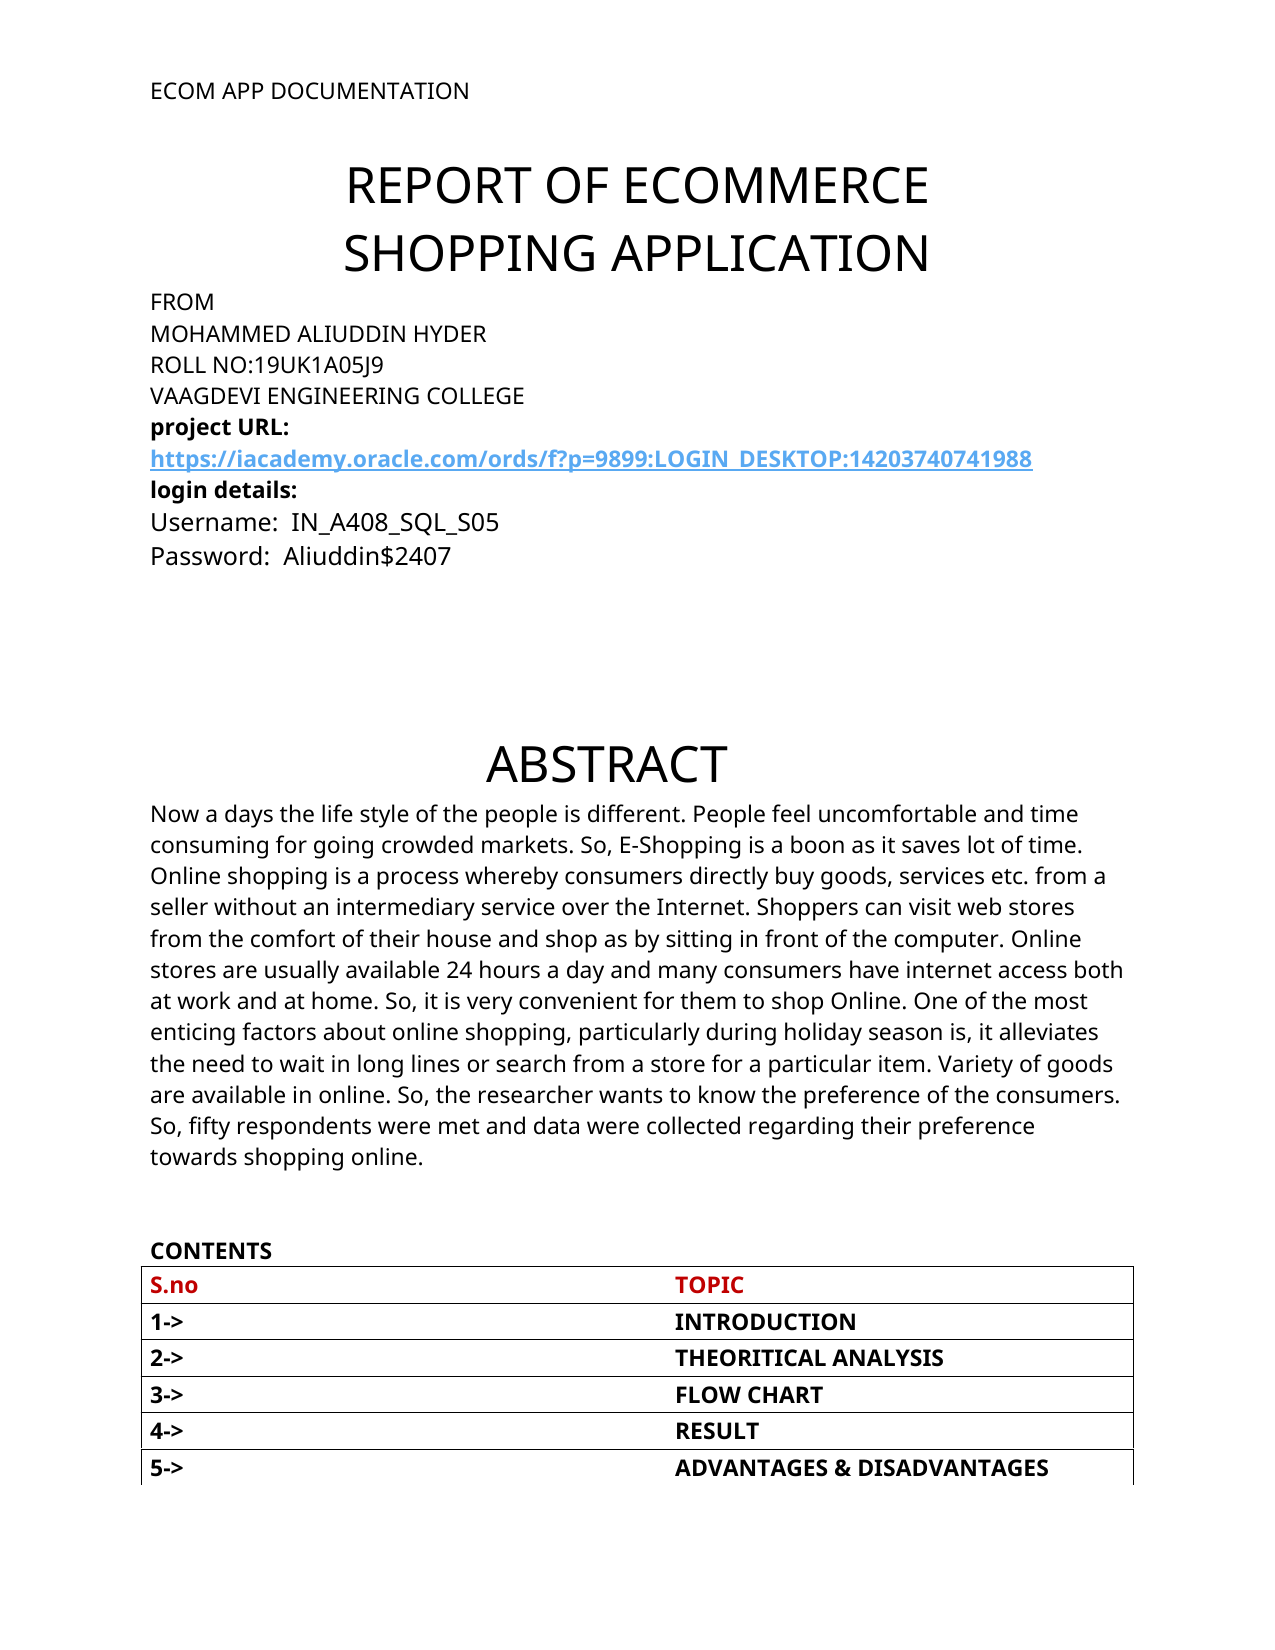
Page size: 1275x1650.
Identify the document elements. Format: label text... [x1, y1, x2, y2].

text 5-> ADVANTAGES & DISADVANTAGES [142, 1450, 1133, 1485]
text CONTENTS [150, 1235, 1125, 1266]
text MOHAMMED ALIUDDIN HYDER [150, 317, 1125, 349]
text ROLL NO:19UK1A05J9 [150, 349, 1125, 380]
text https://iacademy.oracle.com/ords/f?p=9899:LOGIN_DESKTOP:14203740741988 [150, 442, 1125, 474]
text Username: IN_A408_SQL_S05 [150, 505, 1125, 539]
text 3-> FLOW CHART [142, 1377, 1133, 1412]
text FROM [150, 286, 1125, 317]
text 2-> THEORITICAL ANALYSIS [142, 1340, 1133, 1376]
text Now a days the life style of the people is different. People feel uncomfortable and time consuming for going crowded markets. So, E-Shopping is a boon as it saves lot of time. Online shopping is a process whereby consumers directly buy goods, services etc. from a seller without an intermediary service over the Internet. Shoppers can visit web stores from the comfort of their house and shop as by sitting in front of the computer. Online stores are usually available 24 hours a day and many consumers have internet access both at work and at home. So, it is very convenient for them to shop Online. One of the most enticing factors about online shopping, particularly during holiday season is, it alleviates the need to wait in long lines or search from a store for a particular item. Variety of goods are available in online. So, the researcher wants to know the preference of the consumers. So, fifty respondents were met and data were collected regarding their preference towards shopping online. [150, 797, 1125, 1172]
text 4-> RESULT [142, 1413, 1133, 1448]
text project URL: [150, 411, 1125, 442]
text S.no TOPIC [142, 1267, 1133, 1303]
text ABSTRACT [450, 729, 1125, 797]
text 1-> INTRODUCTION [142, 1304, 1133, 1339]
text login details: [150, 474, 1125, 505]
text VAAGDEVI ENGINEERING COLLEGE [150, 380, 1125, 411]
text REPORT OF ECOMMERCE SHOPPING APPLICATION [150, 150, 1125, 286]
text Password: Aliuddin$2407 [150, 539, 1125, 573]
